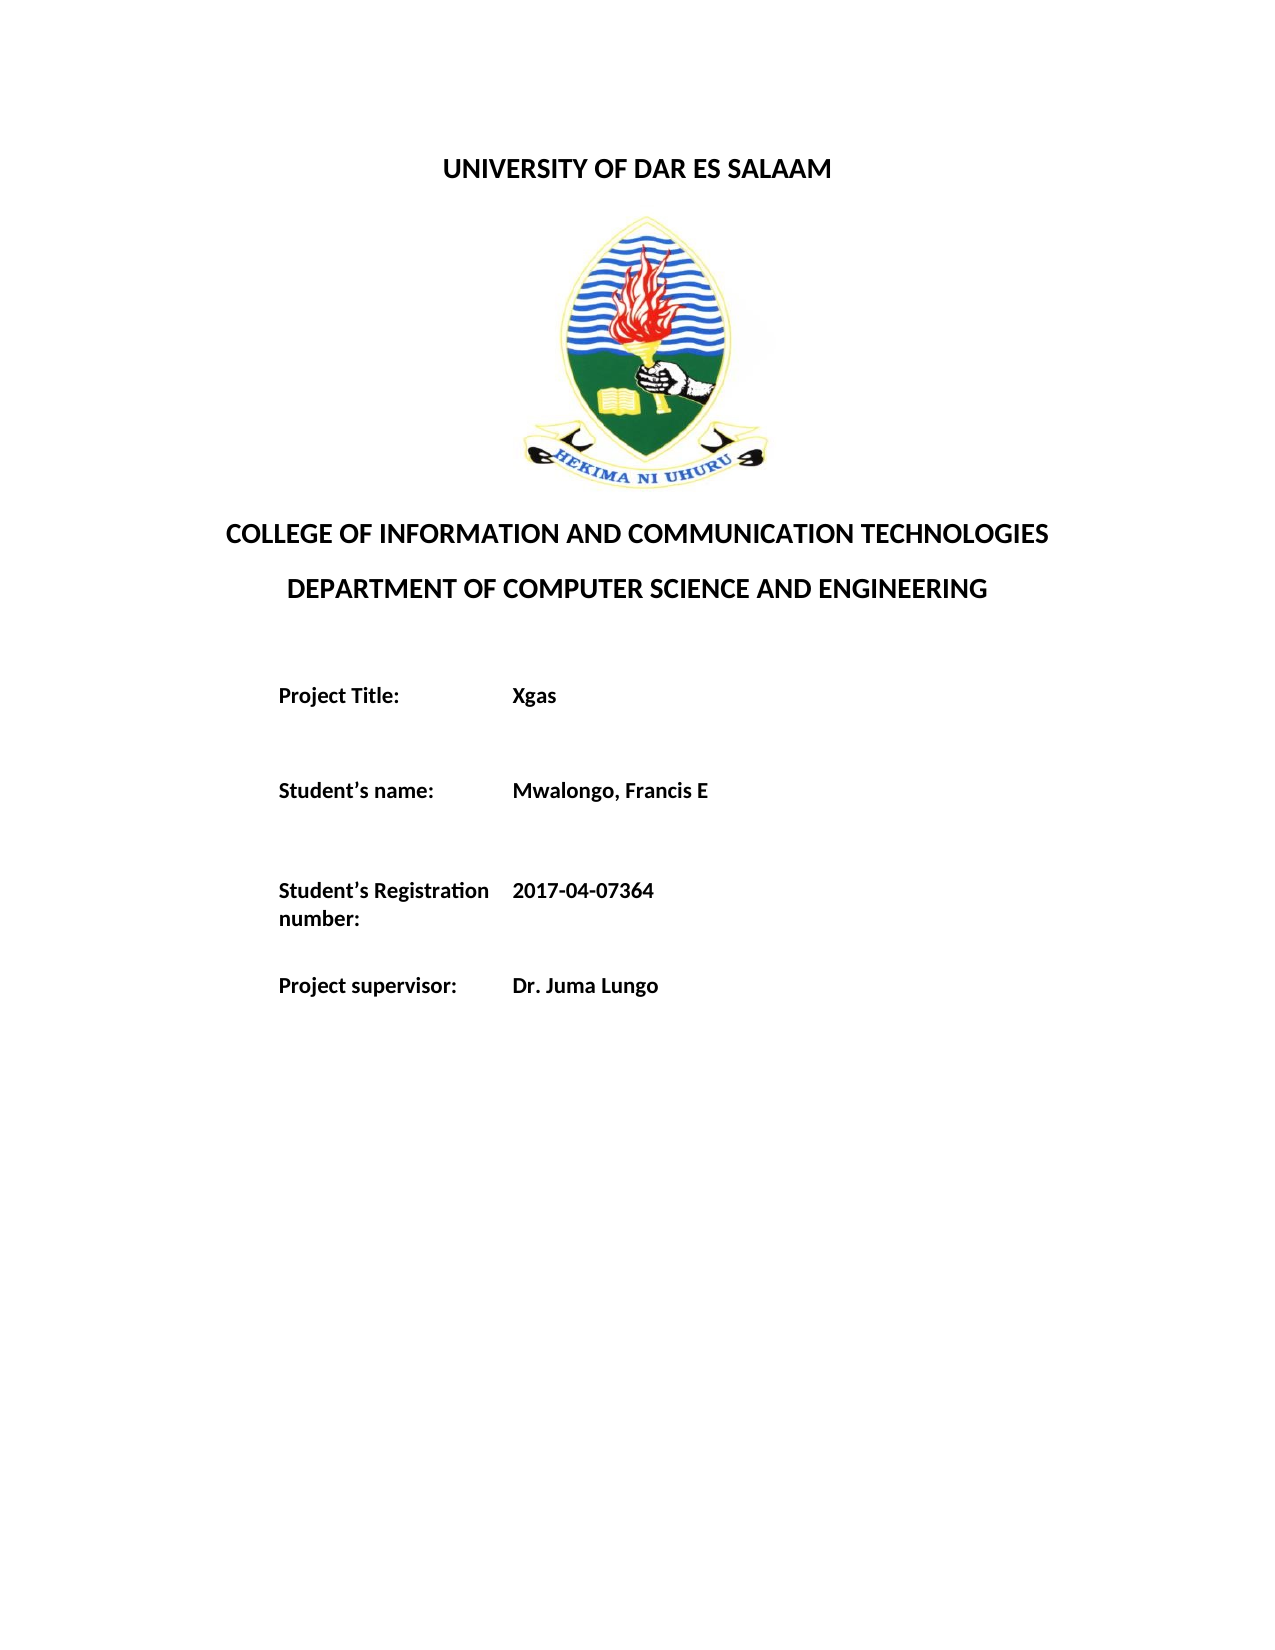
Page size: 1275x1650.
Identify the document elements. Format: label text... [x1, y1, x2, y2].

table_cell Mwalongo, Francis E [501, 776, 1250, 876]
table_cell Student’s name: [267, 776, 501, 876]
table_cell Project supervisor: [267, 971, 501, 1066]
text COLLEGE OF INFORMATION AND COMMUNICATION TECHNOLOGIES [150, 515, 1125, 551]
table_cell Dr. Juma Lungo [501, 971, 1250, 1066]
text DEPARTMENT OF COMPUTER SCIENCE AND ENGINEERING [150, 571, 1125, 606]
picture [498, 205, 777, 497]
table_header Project Title: [267, 681, 501, 776]
table_cell Student’s Registration number: [267, 876, 501, 971]
table_header Xgas [501, 681, 1250, 776]
text UNIVERSITY OF DAR ES SALAAM [150, 150, 1125, 186]
table_cell 2017-04-07364 [501, 876, 1250, 971]
